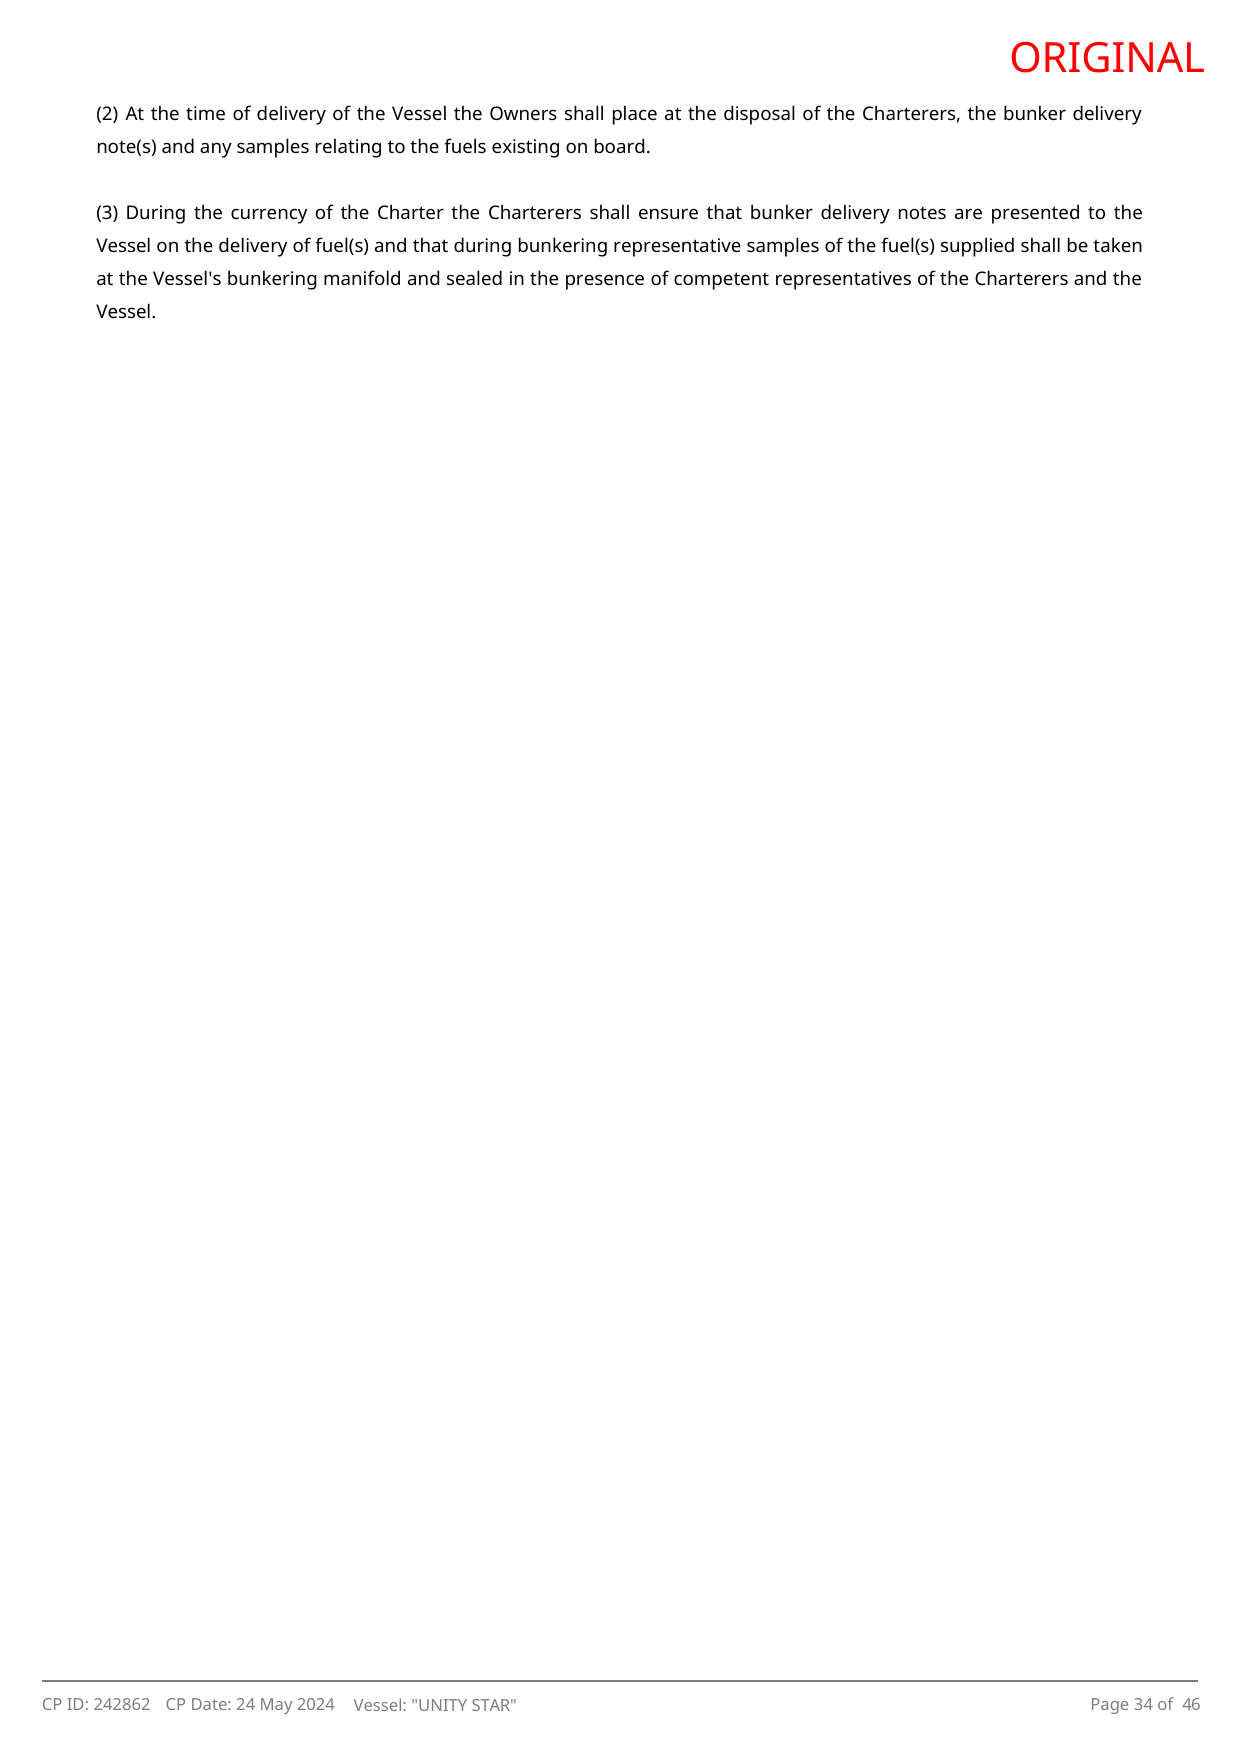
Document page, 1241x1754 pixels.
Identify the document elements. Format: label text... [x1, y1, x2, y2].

list During the currency of the Charter the Charterers shall ensure that bunker delivery notes are presented to the Vessel on the delivery of fuel(s) and that during bunkering representative samples of the fuel(s) supplied shall be taken at the Vessel's bunkering manifold and sealed in the presence of competent representatives of the Charterers and the Vessel. [96, 199, 1144, 324]
list At the time of delivery of the Vessel the Owners shall place at the disposal of the Charterers, the bunker delivery note(s) and any samples relating to the fuels existing on board. [96, 101, 1144, 159]
